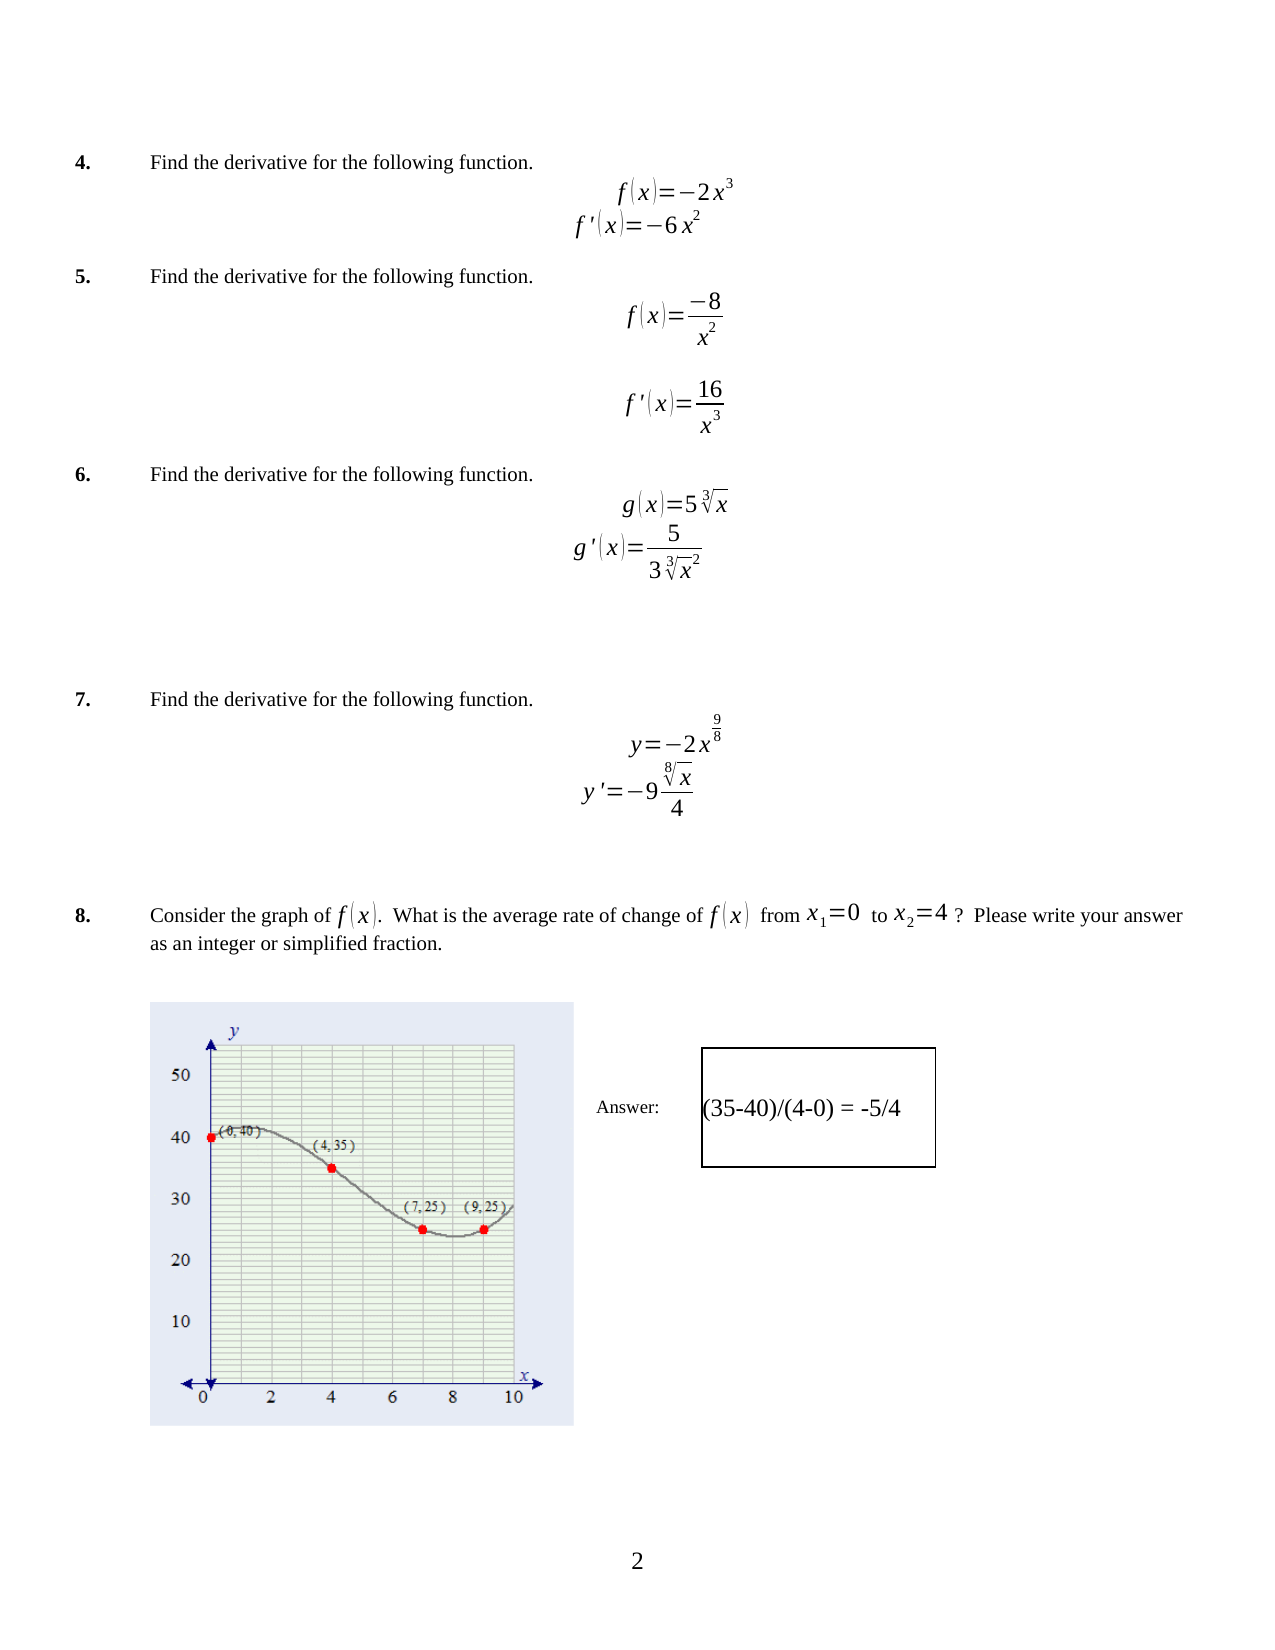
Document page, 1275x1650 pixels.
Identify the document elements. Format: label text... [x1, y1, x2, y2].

text 6. Find the derivative for the following function. [75, 462, 1200, 486]
text 8. Consider the graph of . What is the average rate of change of from to ? Please write your answer as an integer or simplified fraction. [75, 899, 1200, 954]
text 4. Find the derivative for the following function. [75, 150, 1200, 174]
text 5. Find the derivative for the following function. [75, 263, 1200, 288]
picture [150, 1002, 575, 1428]
text 7. Find the derivative for the following function. [75, 687, 1200, 711]
